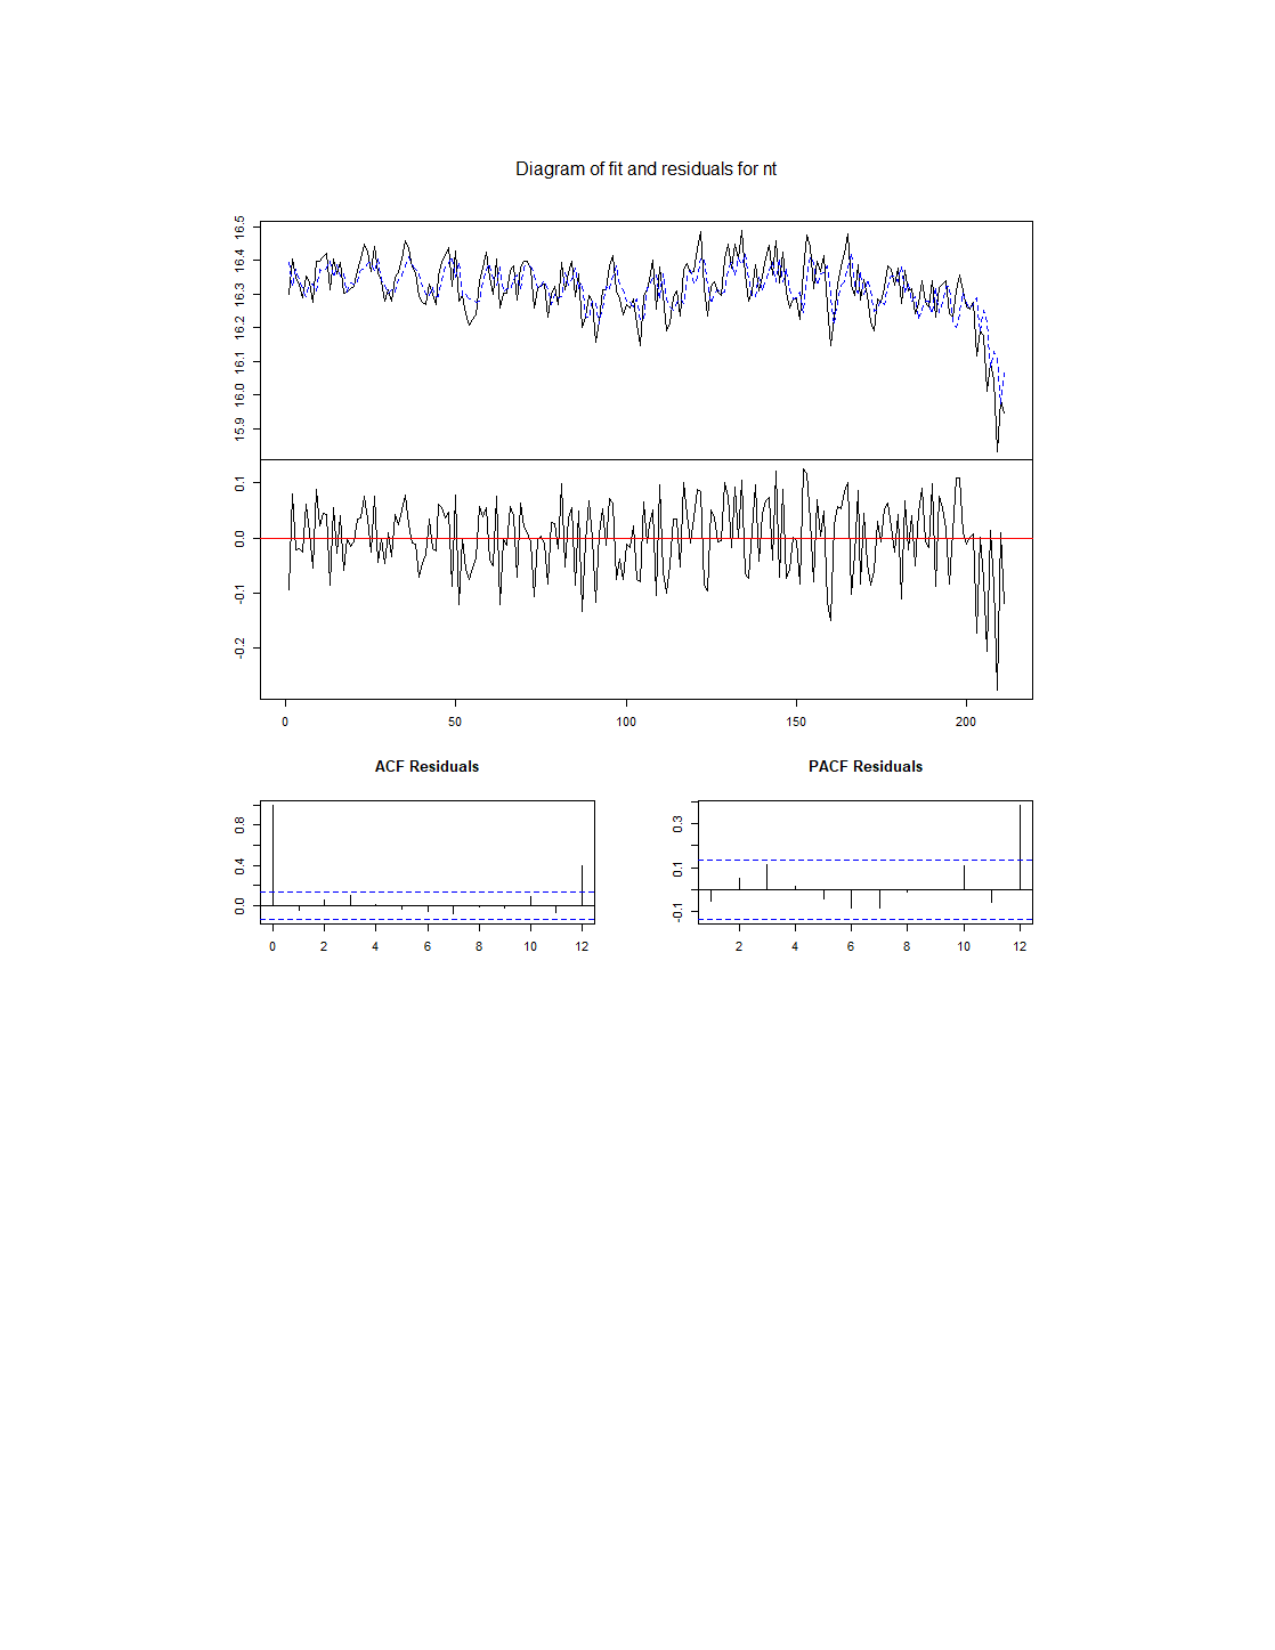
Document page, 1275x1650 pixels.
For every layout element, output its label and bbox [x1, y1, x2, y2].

picture [187, 150, 1063, 1025]
